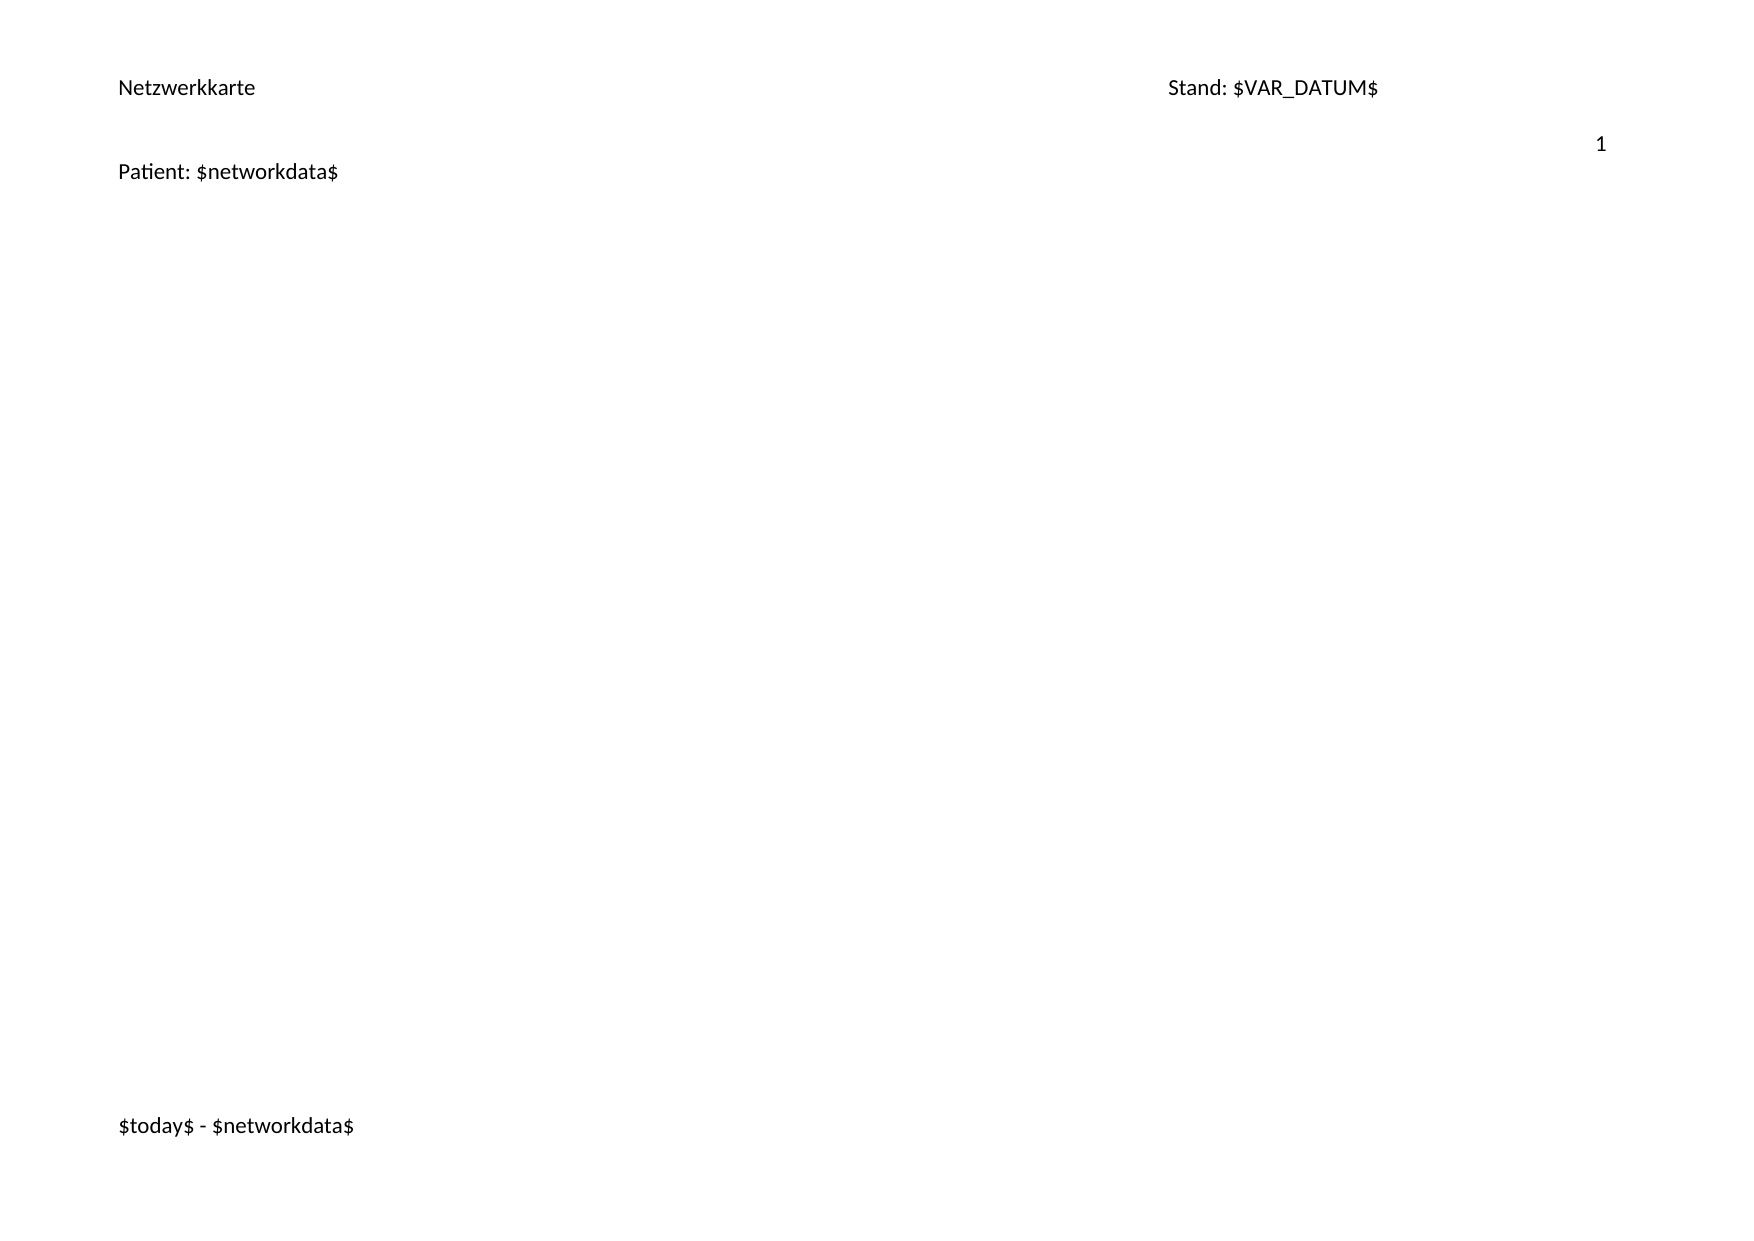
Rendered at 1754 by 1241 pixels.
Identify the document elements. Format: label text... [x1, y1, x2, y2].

text Patient: $networkdata$ [118, 157, 1606, 186]
